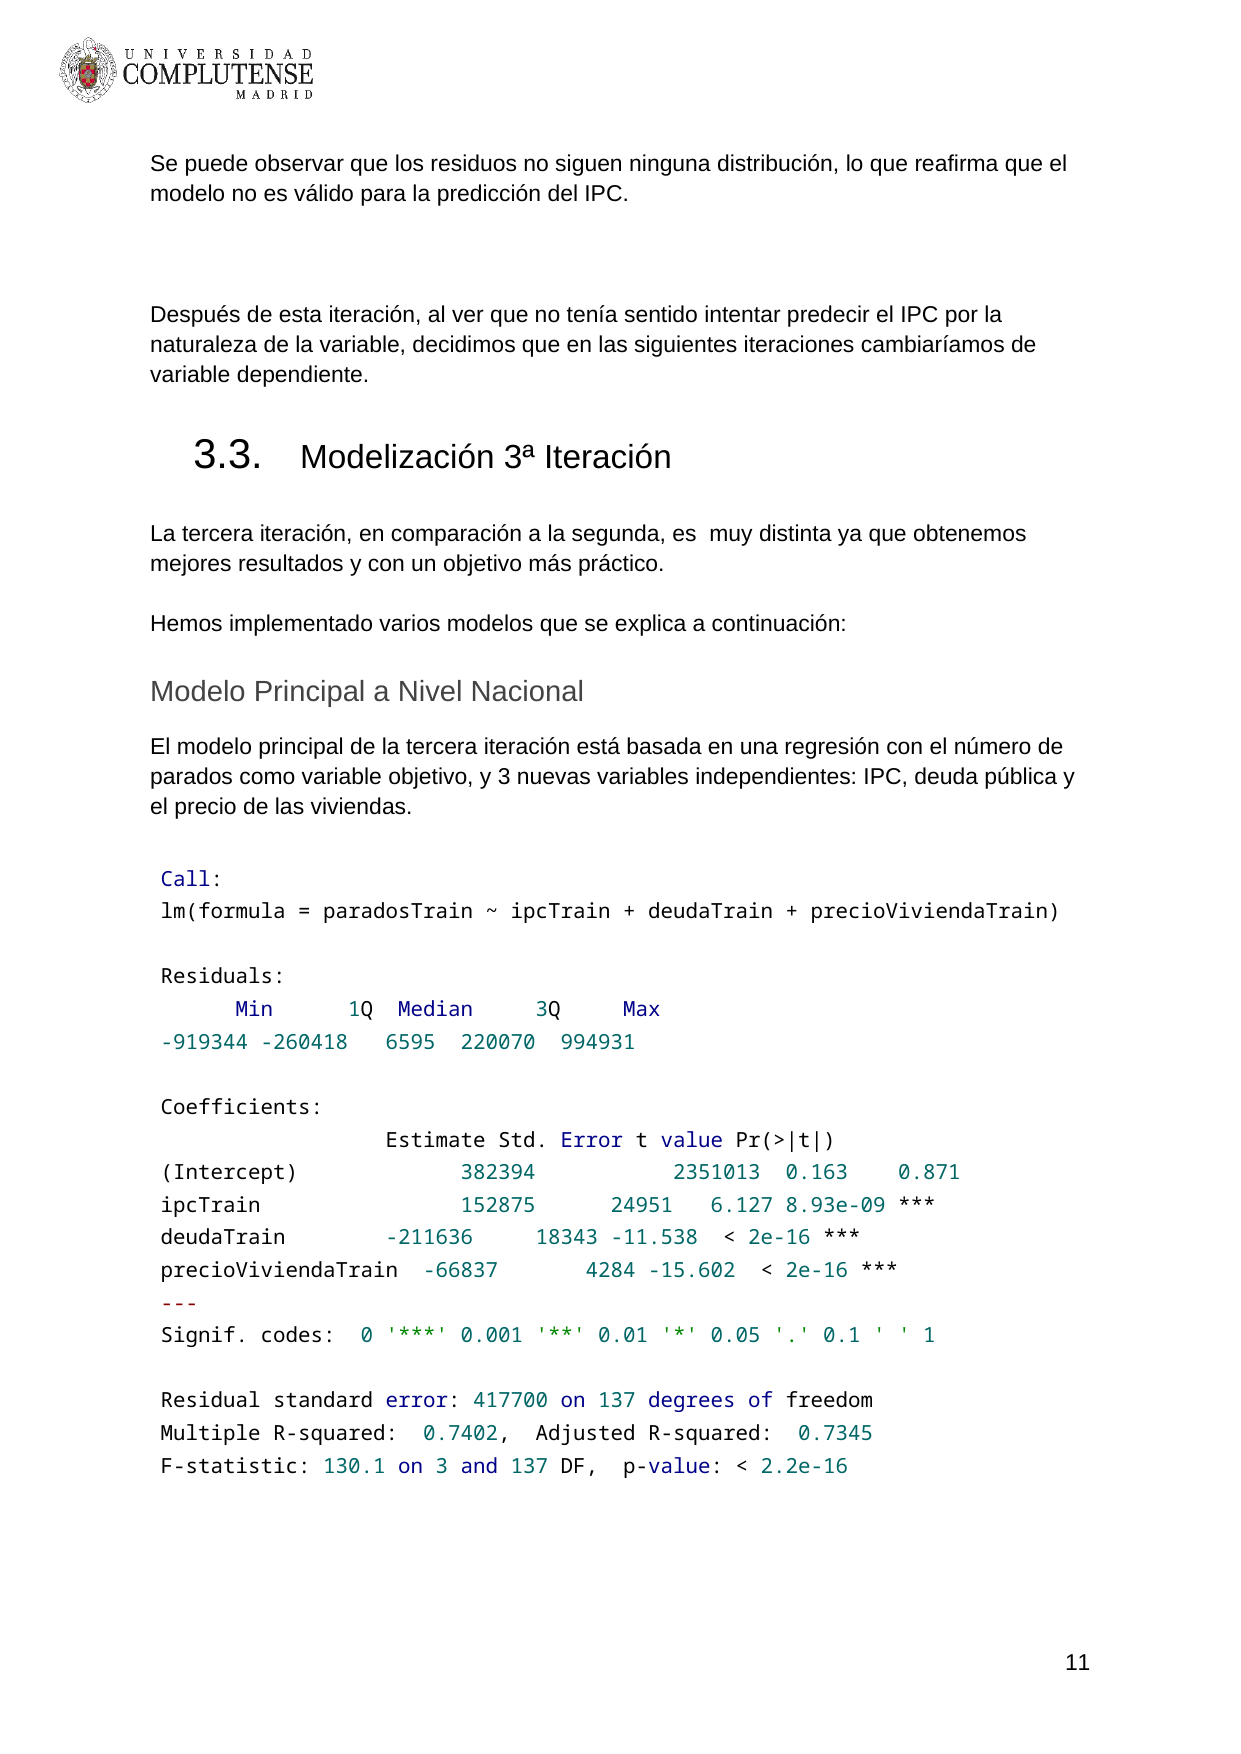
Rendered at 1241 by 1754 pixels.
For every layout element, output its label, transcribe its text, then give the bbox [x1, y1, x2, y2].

subtitle Modelización 3ª Iteración [262, 429, 1090, 477]
picture [50, 28, 322, 112]
text Se puede observar que los residuos no siguen ninguna distribución, lo que reafirma que el modelo no es válido para la predicción del IPC. [150, 150, 1090, 207]
text El modelo principal de la tercera iteración está basada en una regresión con el número de parados como variable objetivo, y 3 nuevas variables independientes: IPC, deuda pública y el precio de las viviendas. [150, 733, 1090, 819]
text La tercera iteración, en comparación a la segunda, es muy distinta ya que obtenemos mejores resultados y con un objetivo más práctico. [150, 520, 1090, 576]
text Después de esta iteración, al ver que no tenía sentido intentar predecir el IPC por la naturaleza de la variable, decidimos que en las siguientes iteraciones cambiaríamos de variable dependiente. [150, 301, 1090, 388]
subtitle Modelo Principal a Nivel Nacional [150, 674, 1090, 707]
text Hemos implementado varios modelos que se explica a continuación: [150, 610, 1090, 637]
table_header Call: lm(formula = paradosTrain ~ ipcTrain + deudaTrain + precioViviendaTrain) Residuals: Min 1Q Median 3Q Max -919344 -260418 6595 220070 994931 Coefficients: Estimate Std. Error t value Pr(>|t|) (Intercept) 382394 2351013 0.163 0.871 ipcTrain 152875 24951 6.127 8.93e-09 *** deudaTrain -211636 18343 -11.538 < 2e-16 *** precioViviendaTrain -66837 4284 -15.602 < 2e-16 *** --- Signif. codes: 0 '***' 0.001 '**' 0.01 '*' 0.05 '.' 0.1 ' ' 1 Residual standard error: 417700 on 137 degrees of freedom Multiple R-squared: 0.7402, Adjusted R-squared: 0.7345 F-statistic: 130.1 on 3 and 137 DF, p-value: < 2.2e-16 [150, 854, 1091, 1493]
